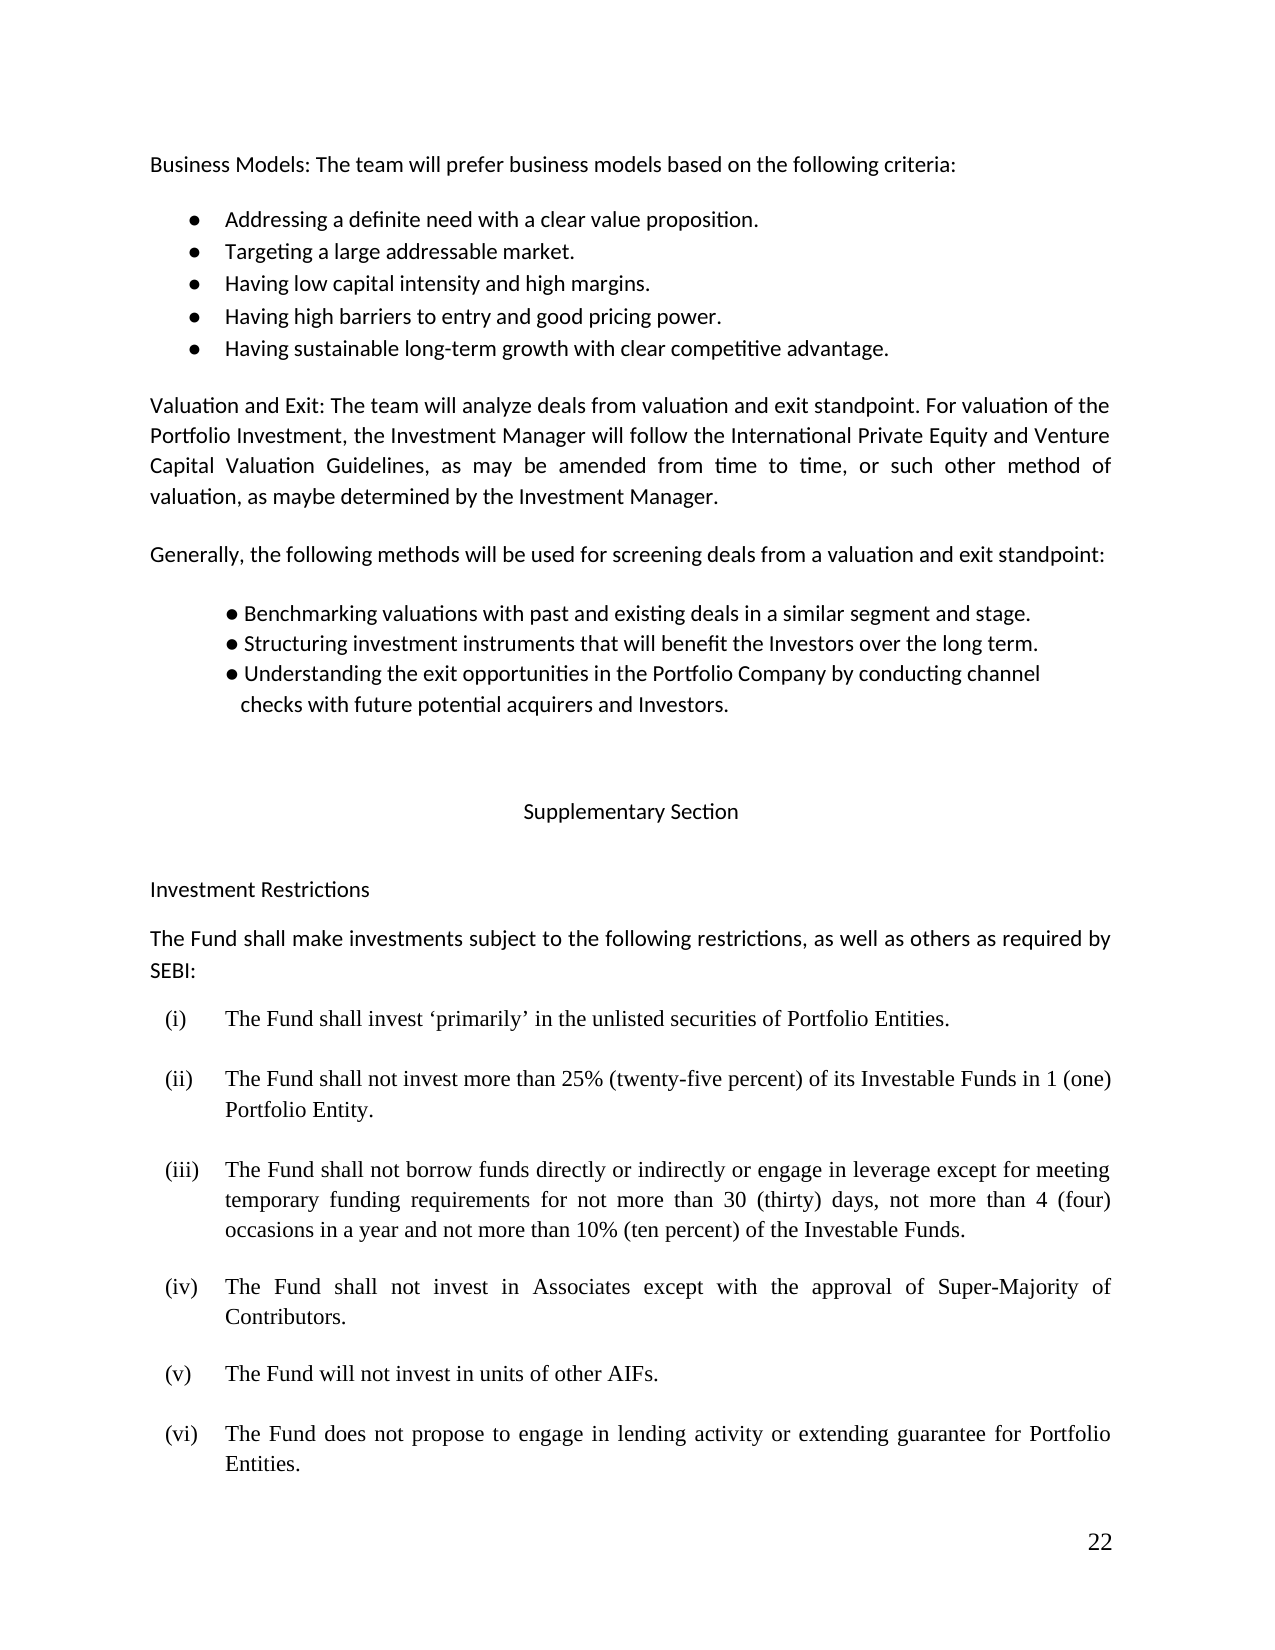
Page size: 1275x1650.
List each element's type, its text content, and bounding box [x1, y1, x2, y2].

text checks with future potential acquirers and Investors. [150, 690, 1112, 718]
text ● Benchmarking valuations with past and existing deals in a similar segment and stage. [150, 599, 1112, 627]
text Valuation and Exit: The team will analyze deals from valuation and exit standpoint. For valuation of the Portfolio Investment, the Investment Manager will follow the International Private Equity and Venture Capital Valuation Guidelines, as may be amended from time to time, or such other method of valuation, as maybe determined by the Investment Manager. [150, 391, 1112, 510]
text The Fund shall make investments subject to the following restrictions, as well as others as required by SEBI: [150, 924, 1112, 984]
list Having high barriers to entry and good pricing power. [187, 302, 1112, 330]
list Targeting a large addressable market. [187, 237, 1112, 265]
list The Fund shall not invest in Associates except with the approval of Super-Majority of Contributors. [165, 1273, 1112, 1329]
list The Fund shall invest ‘primarily’ in the unlisted securities of Portfolio Entities. [165, 1005, 1112, 1031]
text ● Understanding the exit opportunities in the Portfolio Company by conducting channel [150, 659, 1112, 687]
list The Fund will not invest in units of other AIFs. [165, 1360, 1112, 1386]
text Investment Restrictions [150, 875, 1112, 903]
list The Fund does not propose to engage in lending activity or extending guarantee for Portfolio Entities. [165, 1420, 1112, 1477]
text Generally, the following methods will be used for screening deals from a valuation and exit standpoint: [150, 540, 1112, 568]
list Addressing a definite need with a clear value proposition. [187, 205, 1112, 233]
text ● Structuring investment instruments that will benefit the Investors over the long term. [150, 629, 1112, 657]
list The Fund shall not borrow funds directly or indirectly or engage in leverage except for meeting temporary funding requirements for not more than 30 (thirty) days, not more than 4 (four) occasions in a year and not more than 10% (ten percent) of the Investable Funds. [165, 1156, 1112, 1243]
text Supplementary Section [150, 797, 1112, 825]
text Business Models: The team will prefer business models based on the following criteria: [150, 150, 1112, 178]
list Having sustainable long-term growth with clear competitive advantage. [187, 334, 1112, 362]
list The Fund shall not invest more than 25% (twenty-five percent) of its Investable Funds in 1 (one) Portfolio Entity. [165, 1065, 1112, 1122]
list Having low capital intensity and high margins. [187, 269, 1112, 298]
